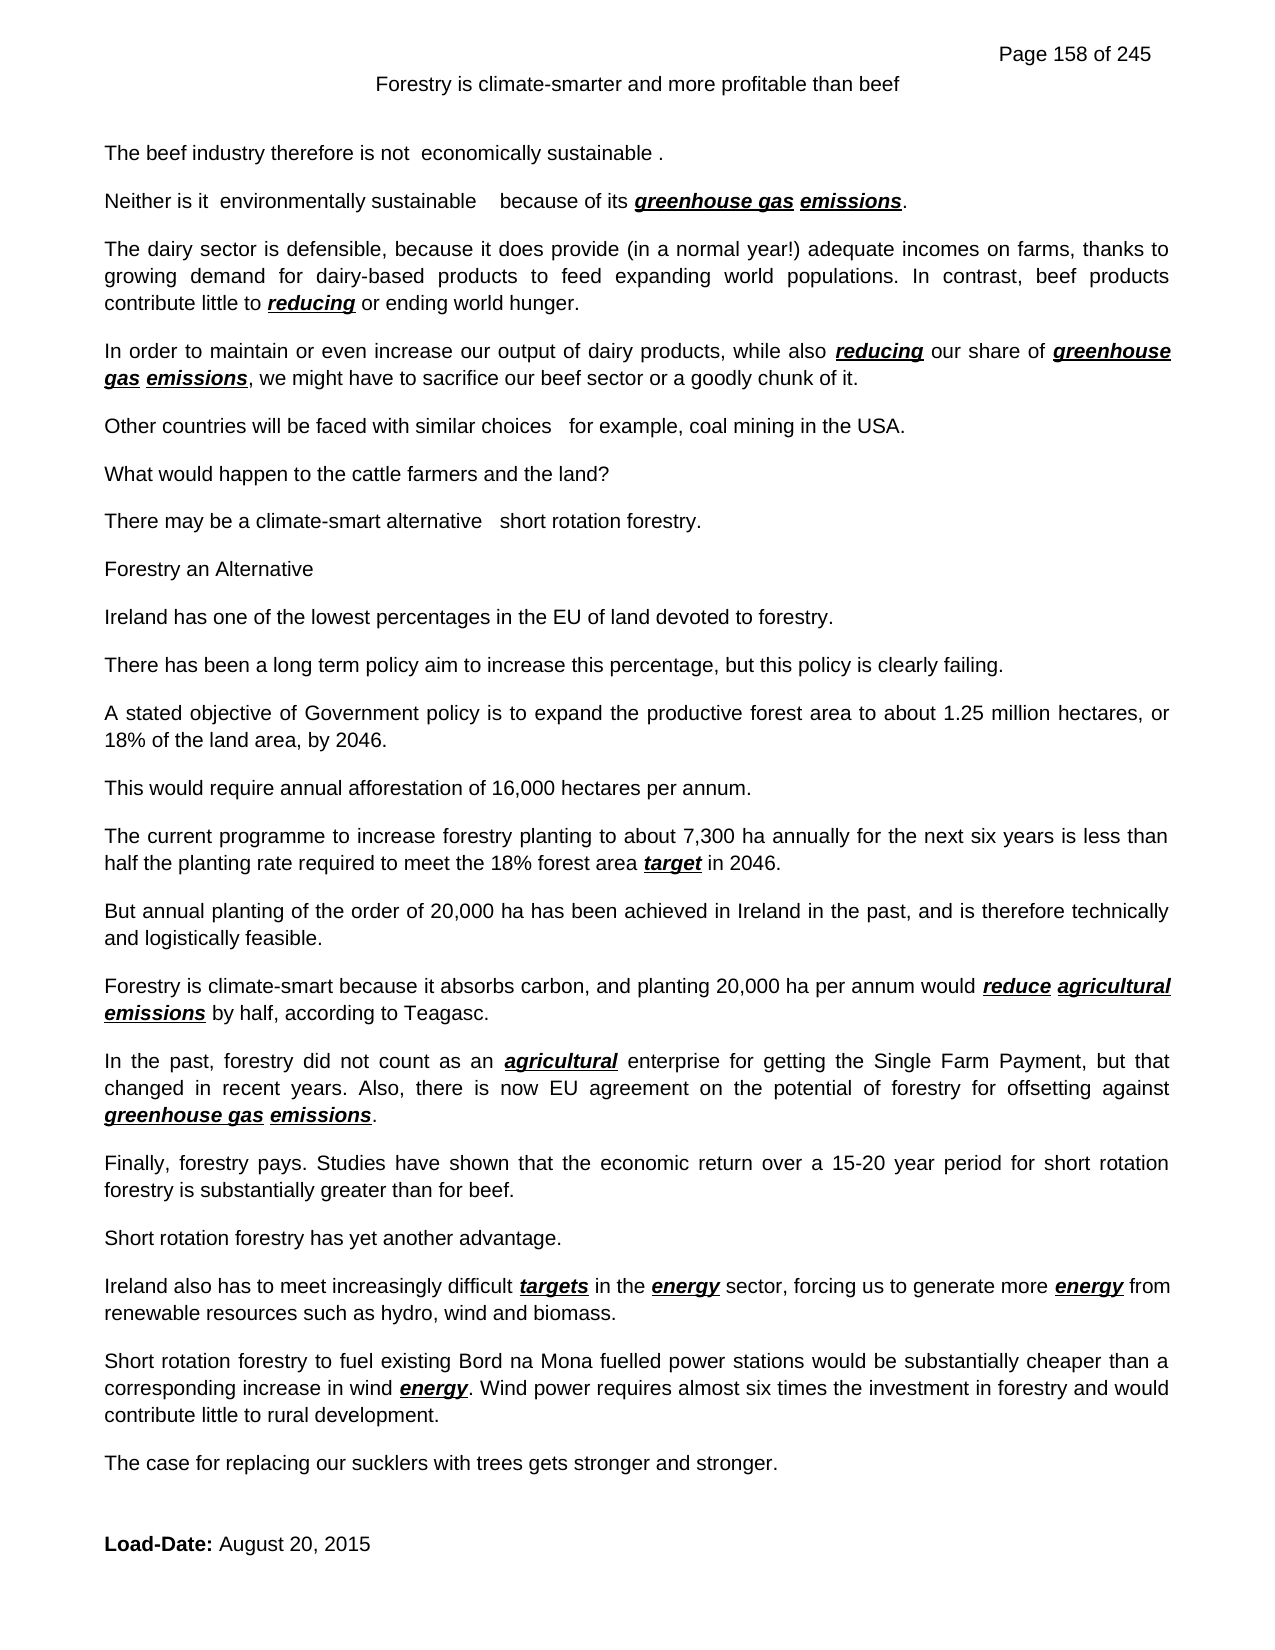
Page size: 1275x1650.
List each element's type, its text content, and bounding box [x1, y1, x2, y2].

text There has been a long term policy aim to increase this percentage, but this policy is clearly failing. [104, 650, 1171, 677]
text The dairy sector is defensible, because it does provide (in a normal year!) adequate incomes on farms, thanks to growing demand for dairy-based products to feed expanding world populations. In contrast, beef products contribute little to reducing or ending world hunger. [104, 233, 1171, 314]
text What would happen to the cattle farmers and the land? [104, 458, 1171, 485]
text Forestry is climate-smart because it absorbs carbon, and planting 20,000 ha per annum would reduce agricultural emissions by half, according to Teagasc. [104, 971, 1171, 1025]
text The current programme to increase forestry planting to about 7,300 ha annually for the next six years is less than half the planting rate required to meet the 18% forest area target in 2046. [104, 821, 1171, 875]
text Short rotation forestry has yet another advantage. [104, 1223, 1171, 1250]
text The beef industry therefore is not economically sustainable . [104, 137, 1171, 164]
text But annual planting of the order of 20,000 ha has been achieved in Ireland in the past, and is therefore technically and logistically feasible. [104, 896, 1171, 950]
text Other countries will be faced with similar choices for example, coal mining in the USA. [104, 410, 1171, 437]
text Load-Date: August 20, 2015 [104, 1500, 1171, 1556]
text A stated objective of Government policy is to expand the productive forest area to about 1.25 million hectares, or 18% of the land area, by 2046. [104, 698, 1171, 752]
text In order to maintain or even increase our output of dairy products, while also reducing our share of greenhouse gas emissions, we might have to sacrifice our beef sector or a goodly chunk of it. [104, 335, 1171, 389]
text Finally, forestry pays. Studies have shown that the economic return over a 15-20 year period for short rotation forestry is substantially greater than for beef. [104, 1148, 1171, 1202]
text Ireland has one of the lowest percentages in the EU of land devoted to forestry. [104, 602, 1171, 629]
text The case for replacing our sucklers with trees gets stronger and stronger. [104, 1448, 1171, 1475]
text Short rotation forestry to fuel existing Bord na Mona fuelled power stations would be substantially cheaper than a corresponding increase in wind energy. Wind power requires almost six times the investment in forestry and would contribute little to rural development. [104, 1346, 1171, 1427]
text Neither is it environmentally sustainable because of its greenhouse gas emissions. [104, 185, 1171, 212]
text This would require annual afforestation of 16,000 hectares per annum. [104, 773, 1171, 800]
text Ireland also has to meet increasingly difficult targets in the energy sector, forcing us to generate more energy from renewable resources such as hydro, wind and biomass. [104, 1271, 1171, 1325]
text In the past, forestry did not count as an agricultural enterprise for getting the Single Farm Payment, but that changed in recent years. Also, there is now EU agreement on the potential of forestry for offsetting against greenhouse gas emissions. [104, 1046, 1171, 1127]
text There may be a climate-smart alternative short rotation forestry. [104, 506, 1171, 533]
text Forestry an Alternative [104, 554, 1171, 581]
